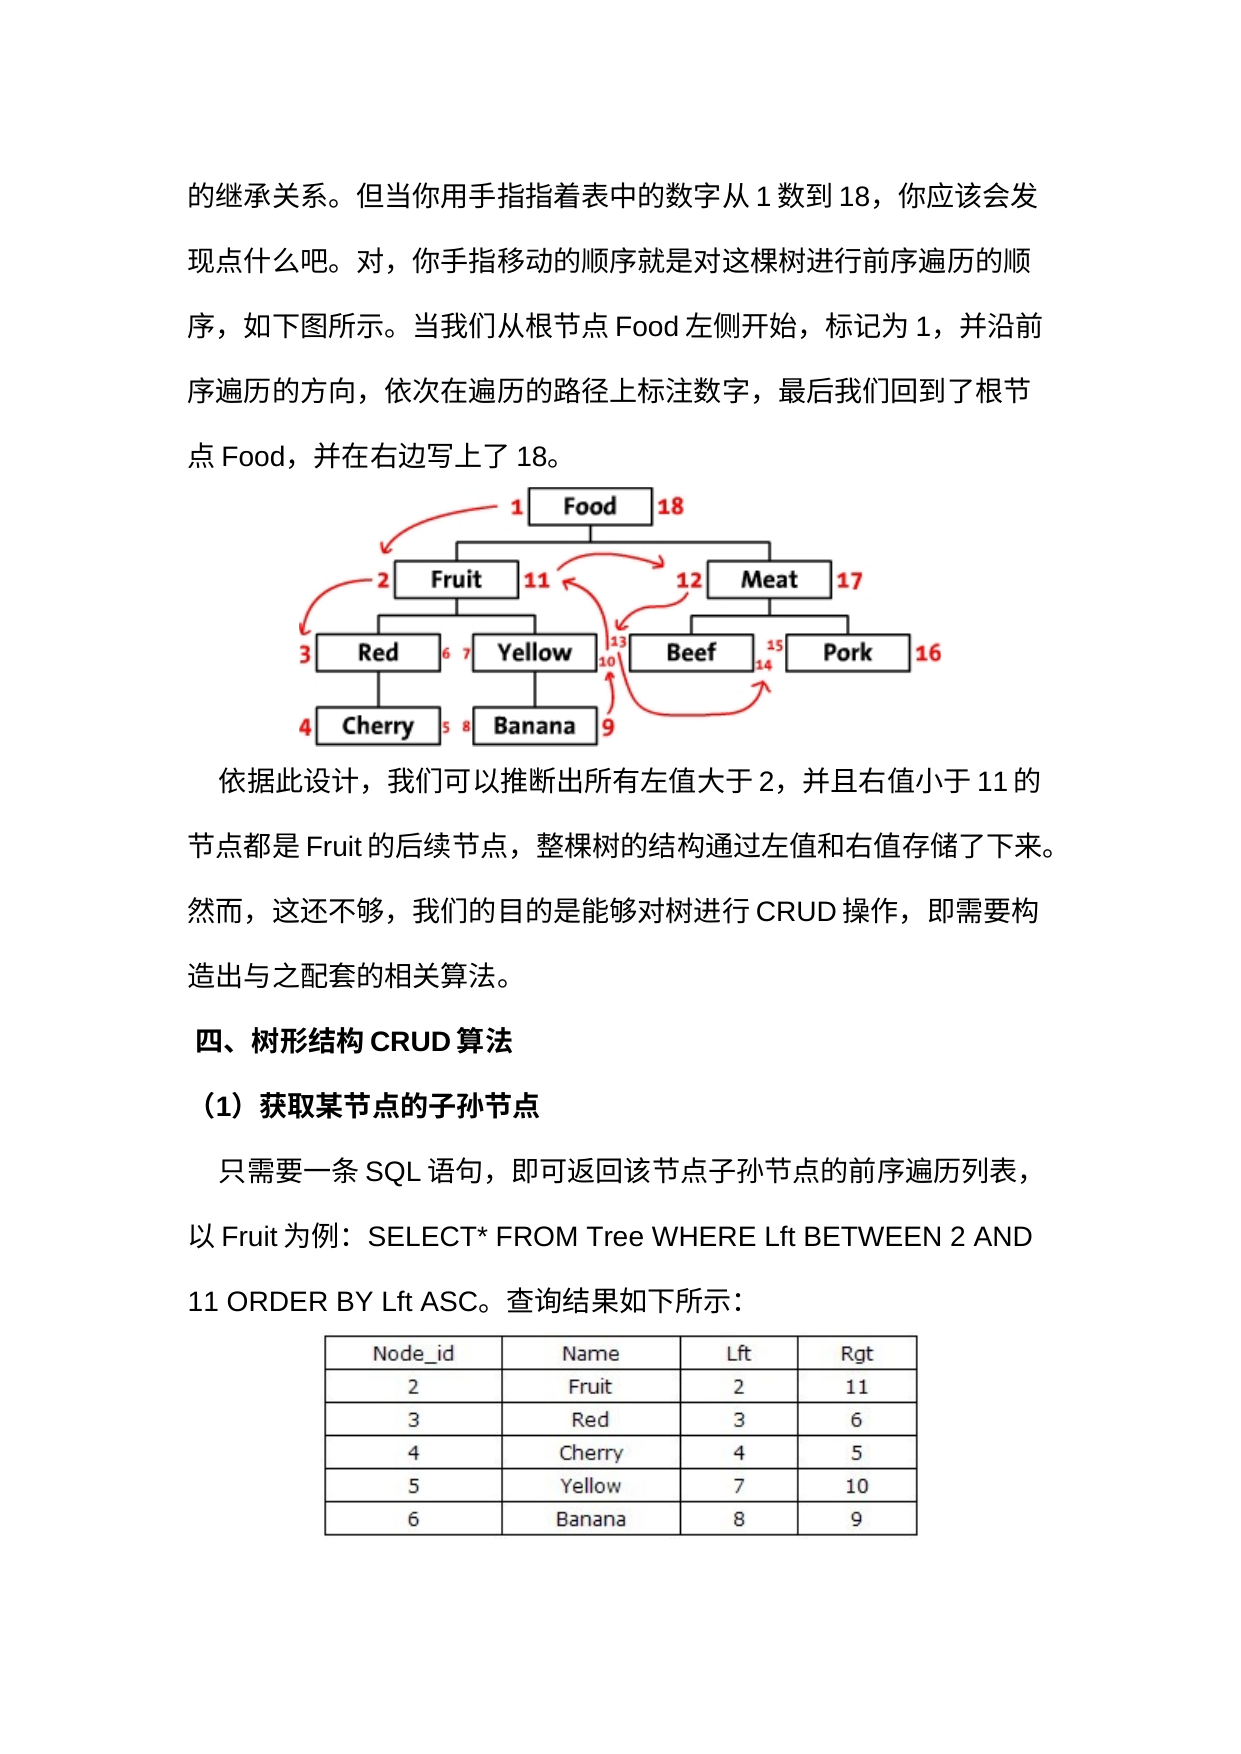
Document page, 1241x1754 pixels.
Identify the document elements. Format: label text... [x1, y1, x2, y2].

picture [320, 1332, 920, 1539]
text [187, 162, 1053, 487]
text 四、树形结构CRUD算法 [187, 1007, 1053, 1072]
text 只需要一条SQL语句，即可返回该节点子孙节点的前序遍历列表，以Fruit为例：SELECT* FROM Tree WHERE Lft BETWEEN 2 AND 11 ORDER BY Lft ASC。查询结果如下所示： [187, 1137, 1053, 1332]
text 依据此设计，我们可以推断出所有左值大于2，并且右值小于11的节点都是Fruit的后续节点，整棵树的结构通过左值和右值存储了下来。然而，这还不够，我们的目的是能够对树进行CRUD操作，即需要构造出与之配套的相关算法。 [187, 747, 1053, 1007]
text （1）获取某节点的子孙节点 [187, 1072, 1053, 1137]
picture [299, 487, 942, 747]
